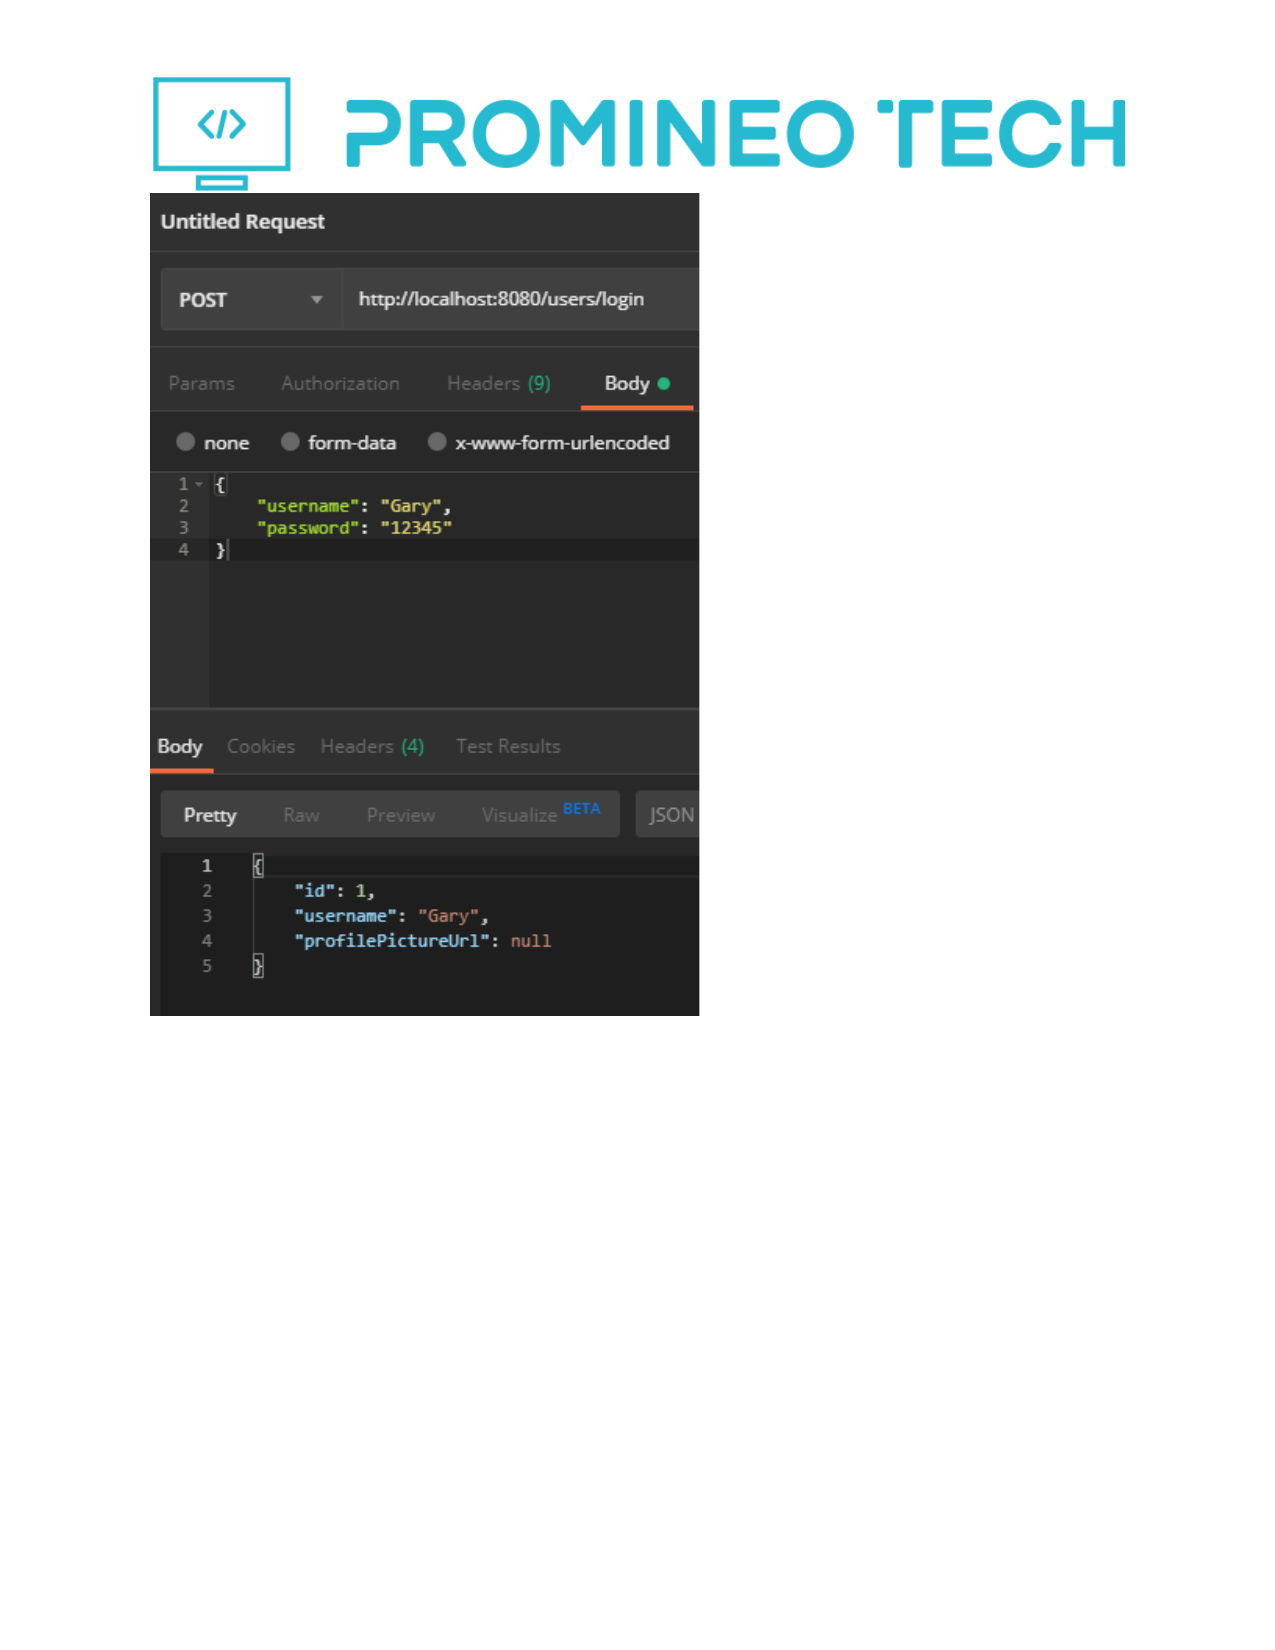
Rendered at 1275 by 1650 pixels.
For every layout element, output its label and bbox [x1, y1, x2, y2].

picture [150, 75, 1125, 1016]
